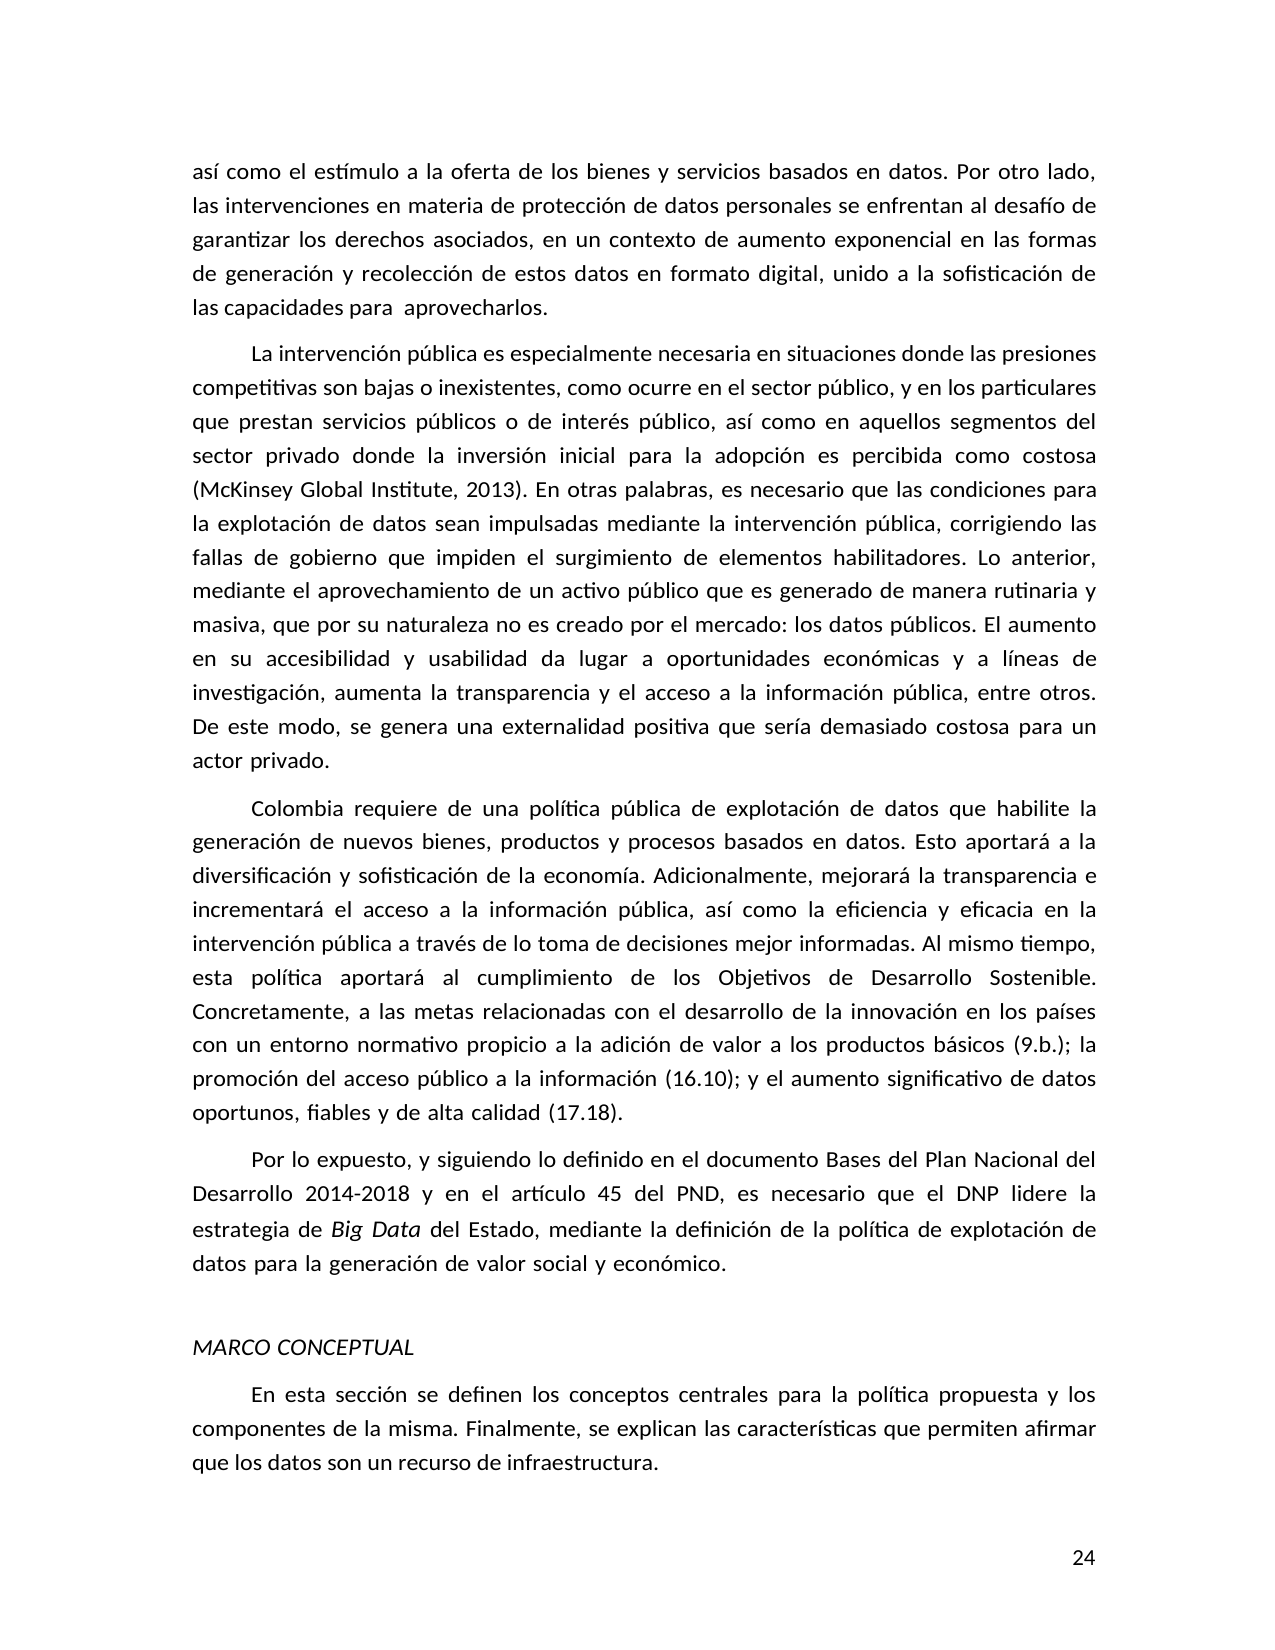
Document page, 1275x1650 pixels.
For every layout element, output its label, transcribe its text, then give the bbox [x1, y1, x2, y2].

text Colombia requiere de una política pública de explotación de datos que habilite la generación de nuevos bienes, productos y procesos basados en datos. Esto aportará a la diversificación y sofisticación de la economía. Adicionalmente, mejorará la transparencia e incrementará el acceso a la información pública, así como la eficiencia y eficacia en la intervención pública a través de lo toma de decisiones mejor informadas. Al mismo tiempo, esta política aportará al cumplimiento de los Objetivos de Desarrollo Sostenible. Concretamente, a las metas relacionadas con el desarrollo de la innovación en los países con un entorno normativo propicio a la adición de valor a los productos básicos (9.b.); la promoción del acceso público a la información (16.10); y el aumento significativo de datos oportunos, fiables y de alta calidad (17.18). [192, 794, 1098, 1126]
subtitle MARCO CONCEPTUAL [192, 1332, 1275, 1361]
text Por lo expuesto, y siguiendo lo definido en el documento Bases del Plan Nacional del Desarrollo 2014-2018 y en el artículo 45 del PND, es necesario que el DNP lidere la estrategia de Big Data del Estado, mediante la definición de la política de explotación de datos para la generación de valor social y económico. [192, 1146, 1098, 1277]
text En esta sección se definen los conceptos centrales para la política propuesta y los componentes de la misma. Finalmente, se explican las características que permiten afirmar que los datos son un recurso de infraestructura. [192, 1380, 1098, 1476]
text La intervención pública es especialmente necesaria en situaciones donde las presiones competitivas son bajas o inexistentes, como ocurre en el sector público, y en los particulares que prestan servicios públicos o de interés público, así como en aquellos segmentos del sector privado donde la inversión inicial para la adopción es percibida como costosa (McKinsey Global Institute, 2013). En otras palabras, es necesario que las condiciones para la explotación de datos sean impulsadas mediante la intervención pública, corrigiendo las fallas de gobierno que impiden el surgimiento de elementos habilitadores. Lo anterior, mediante el aprovechamiento de un activo público que es generado de manera rutinaria y masiva, que por su naturaleza no es creado por el mercado: los datos públicos. El aumento en su accesibilidad y usabilidad da lugar a oportunidades económicas y a líneas de investigación, aumenta la transparencia y el acceso a la información pública, entre otros. De este modo, se genera una externalidad positiva que sería demasiado costosa para un actor privado. [192, 339, 1098, 774]
text así como el estímulo a la oferta de los bienes y servicios basados en datos. Por otro lado, las intervenciones en materia de protección de datos personales se enfrentan al desafío de garantizar los derechos asociados, en un contexto de aumento exponencial en las formas de generación y recolección de estos datos en formato digital, unido a la sofisticación de las capacidades para aprovecharlos. [192, 157, 1098, 321]
